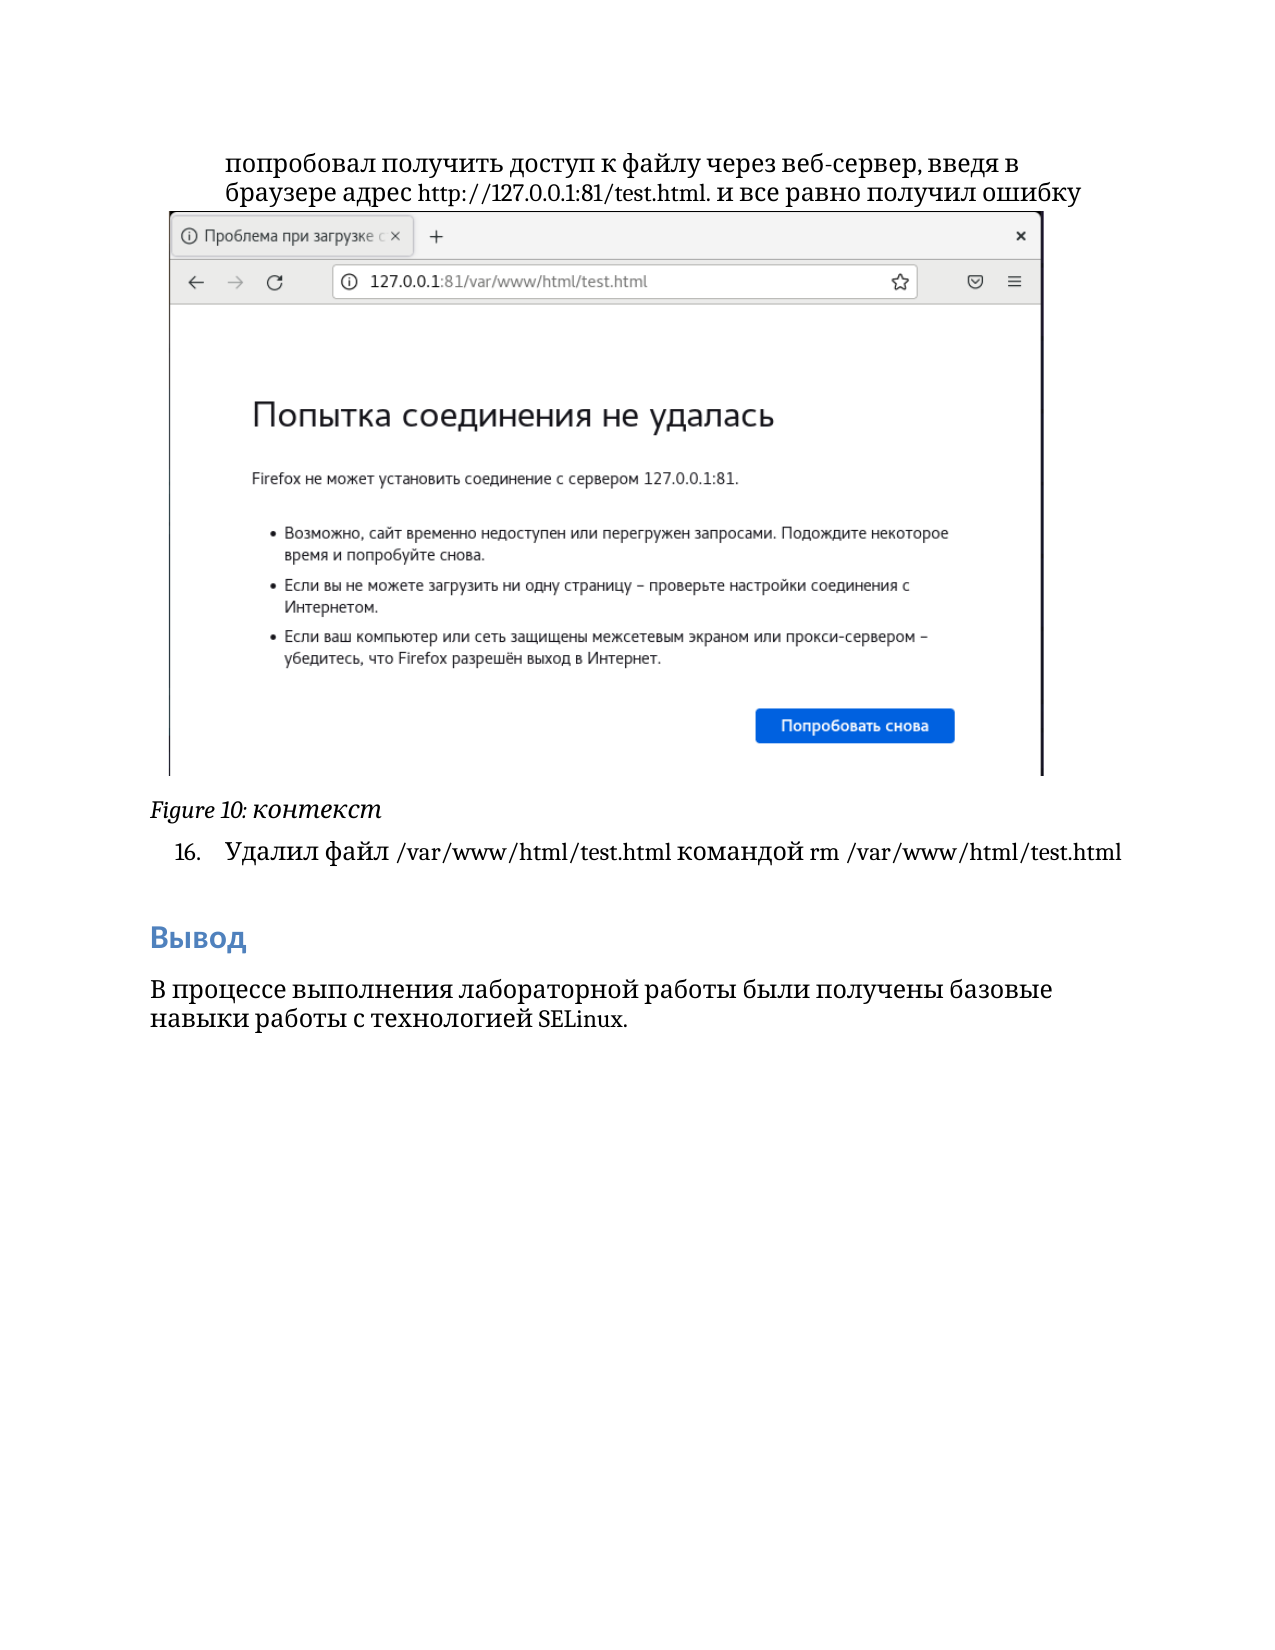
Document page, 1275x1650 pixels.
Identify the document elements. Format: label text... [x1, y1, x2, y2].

text В процессе выполнения лабораторной работы были получены базовые навыки работы с технологией SELinux. [150, 976, 1125, 1033]
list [175, 150, 1125, 207]
subtitle Вывод [150, 916, 1125, 957]
list Удалил файл /var/www/html/test.html командой rm /var/www/html/test.html [175, 837, 1125, 866]
text Figure 10: контекст [150, 796, 1125, 825]
picture [168, 211, 1044, 776]
